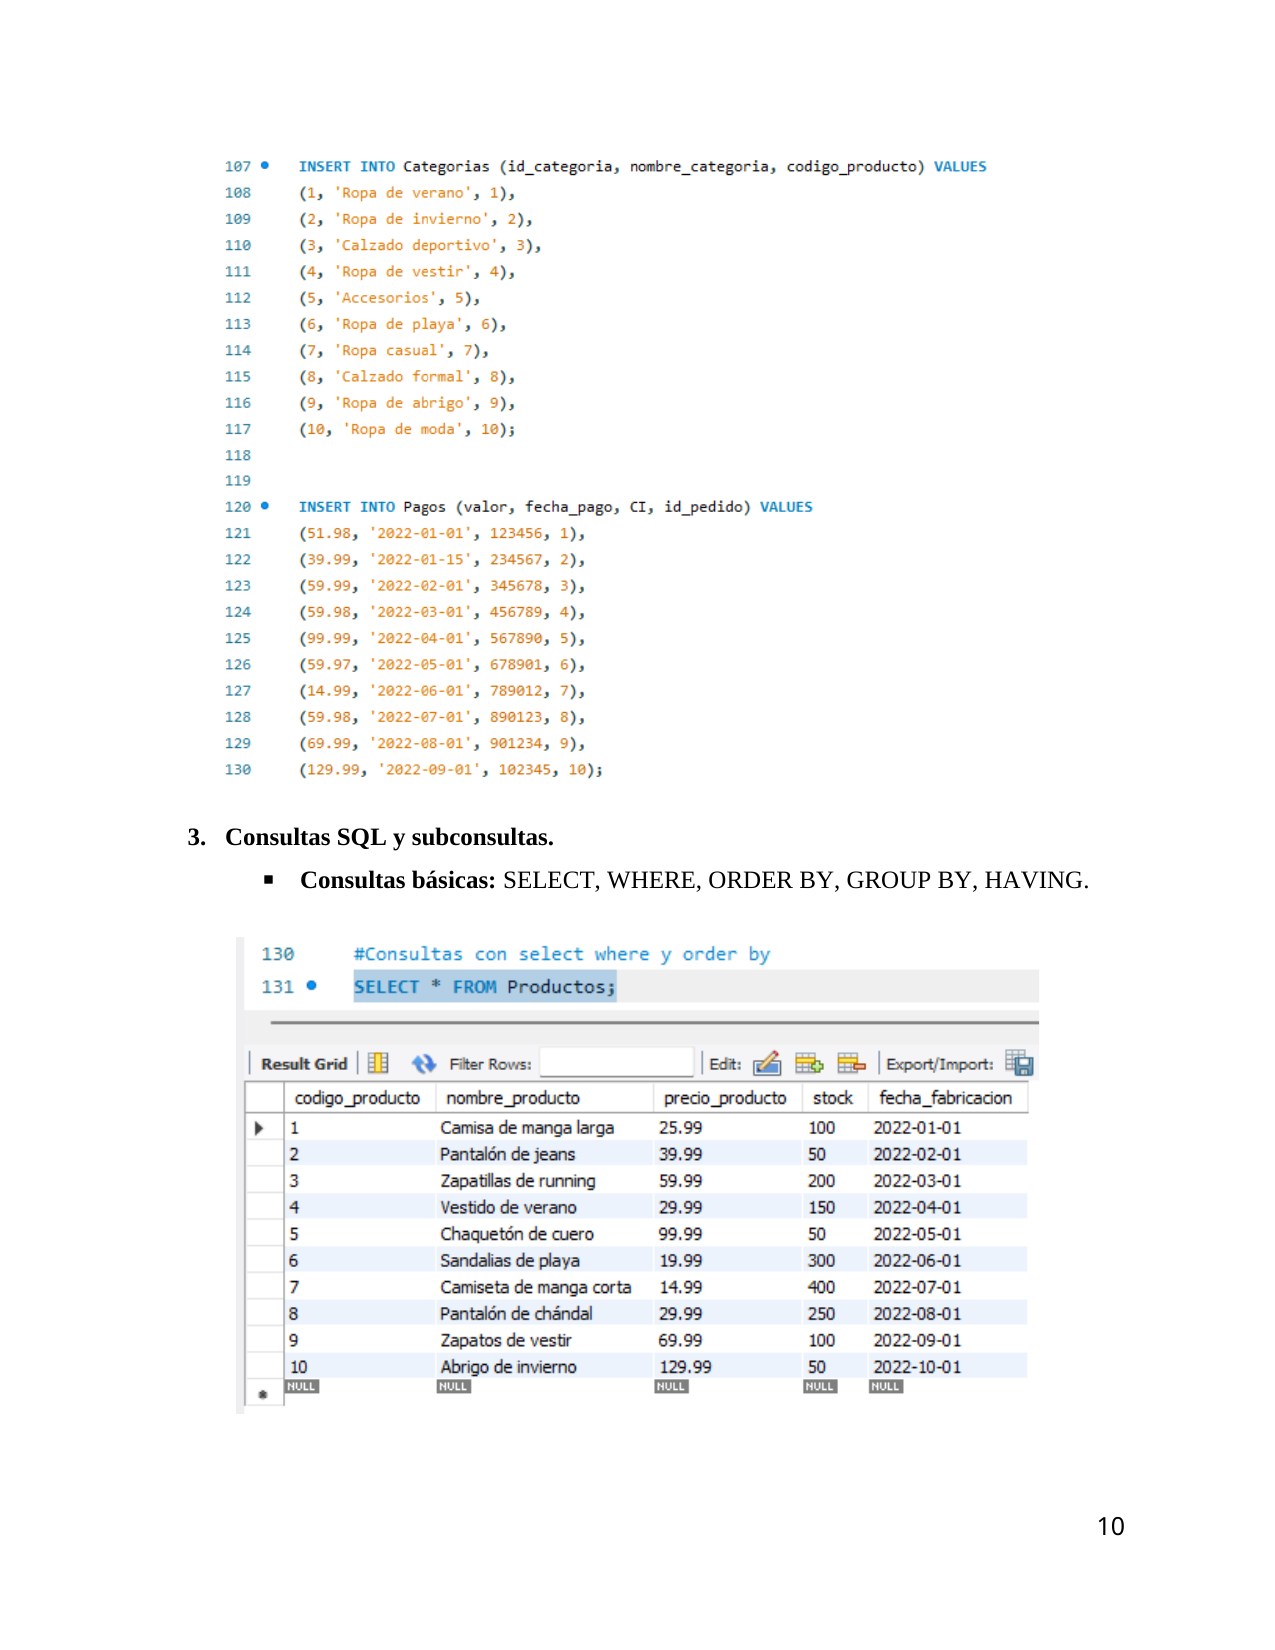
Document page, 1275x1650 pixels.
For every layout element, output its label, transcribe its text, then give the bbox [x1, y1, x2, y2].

list Consultas SQL y subconsultas. [187, 822, 1125, 851]
picture [218, 150, 1057, 788]
list Consultas básicas: SELECT, WHERE, ORDER BY, GROUP BY, HAVING. [262, 865, 1125, 894]
picture [236, 937, 1040, 1414]
